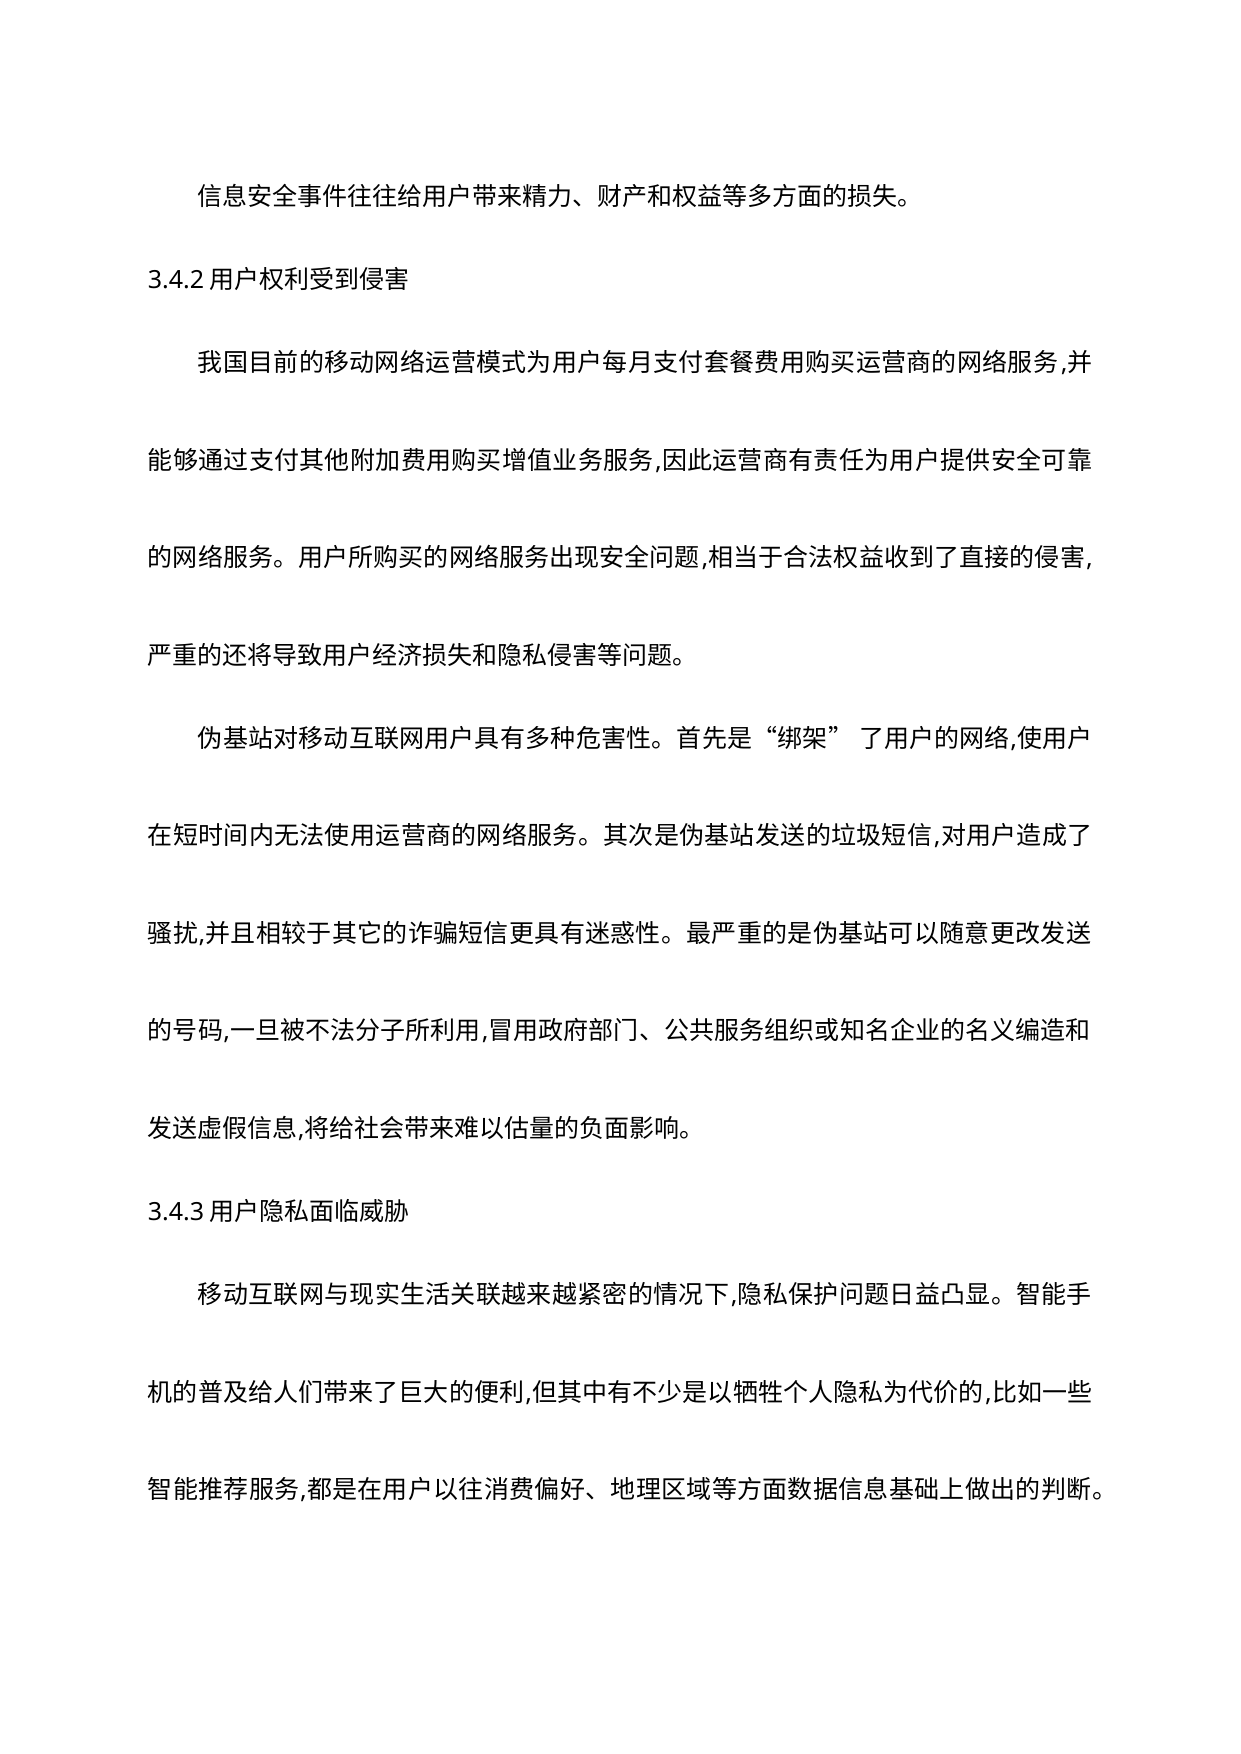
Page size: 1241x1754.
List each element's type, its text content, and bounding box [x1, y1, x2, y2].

text 信息安全事件往往给用户带来精力、财产和权益等多方面的损失。 [148, 162, 1092, 227]
text 伪基站对移动互联网用户具有多种危害性。首先是“绑架” 了用户的网络,使用户在短时间内无法使用运营商的网络服务。其次是伪基站发送的垃圾短信,对用户造成了骚扰,并且相较于其它的诈骗短信更具有迷惑性。最严重的是伪基站可以随意更改发送的号码,一旦被不法分子所利用,冒用政府部门、公共服务组织或知名企业的名义编造和发送虚假信息,将给社会带来难以估量的负面影响。 [148, 704, 1092, 1159]
text 3.4.2用户权利受到侵害 [148, 245, 1092, 310]
text 3.4.3用户隐私面临威胁 [148, 1177, 1092, 1242]
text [148, 1260, 1092, 1520]
text 我国目前的移动网络运营模式为用户每月支付套餐费用购买运营商的网络服务,并能够通过支付其他附加费用购买增值业务服务,因此运营商有责任为用户提供安全可靠的网络服务。用户所购买的网络服务出现安全问题,相当于合法权益收到了直接的侵害,严重的还将导致用户经济损失和隐私侵害等问题。 [148, 328, 1092, 686]
